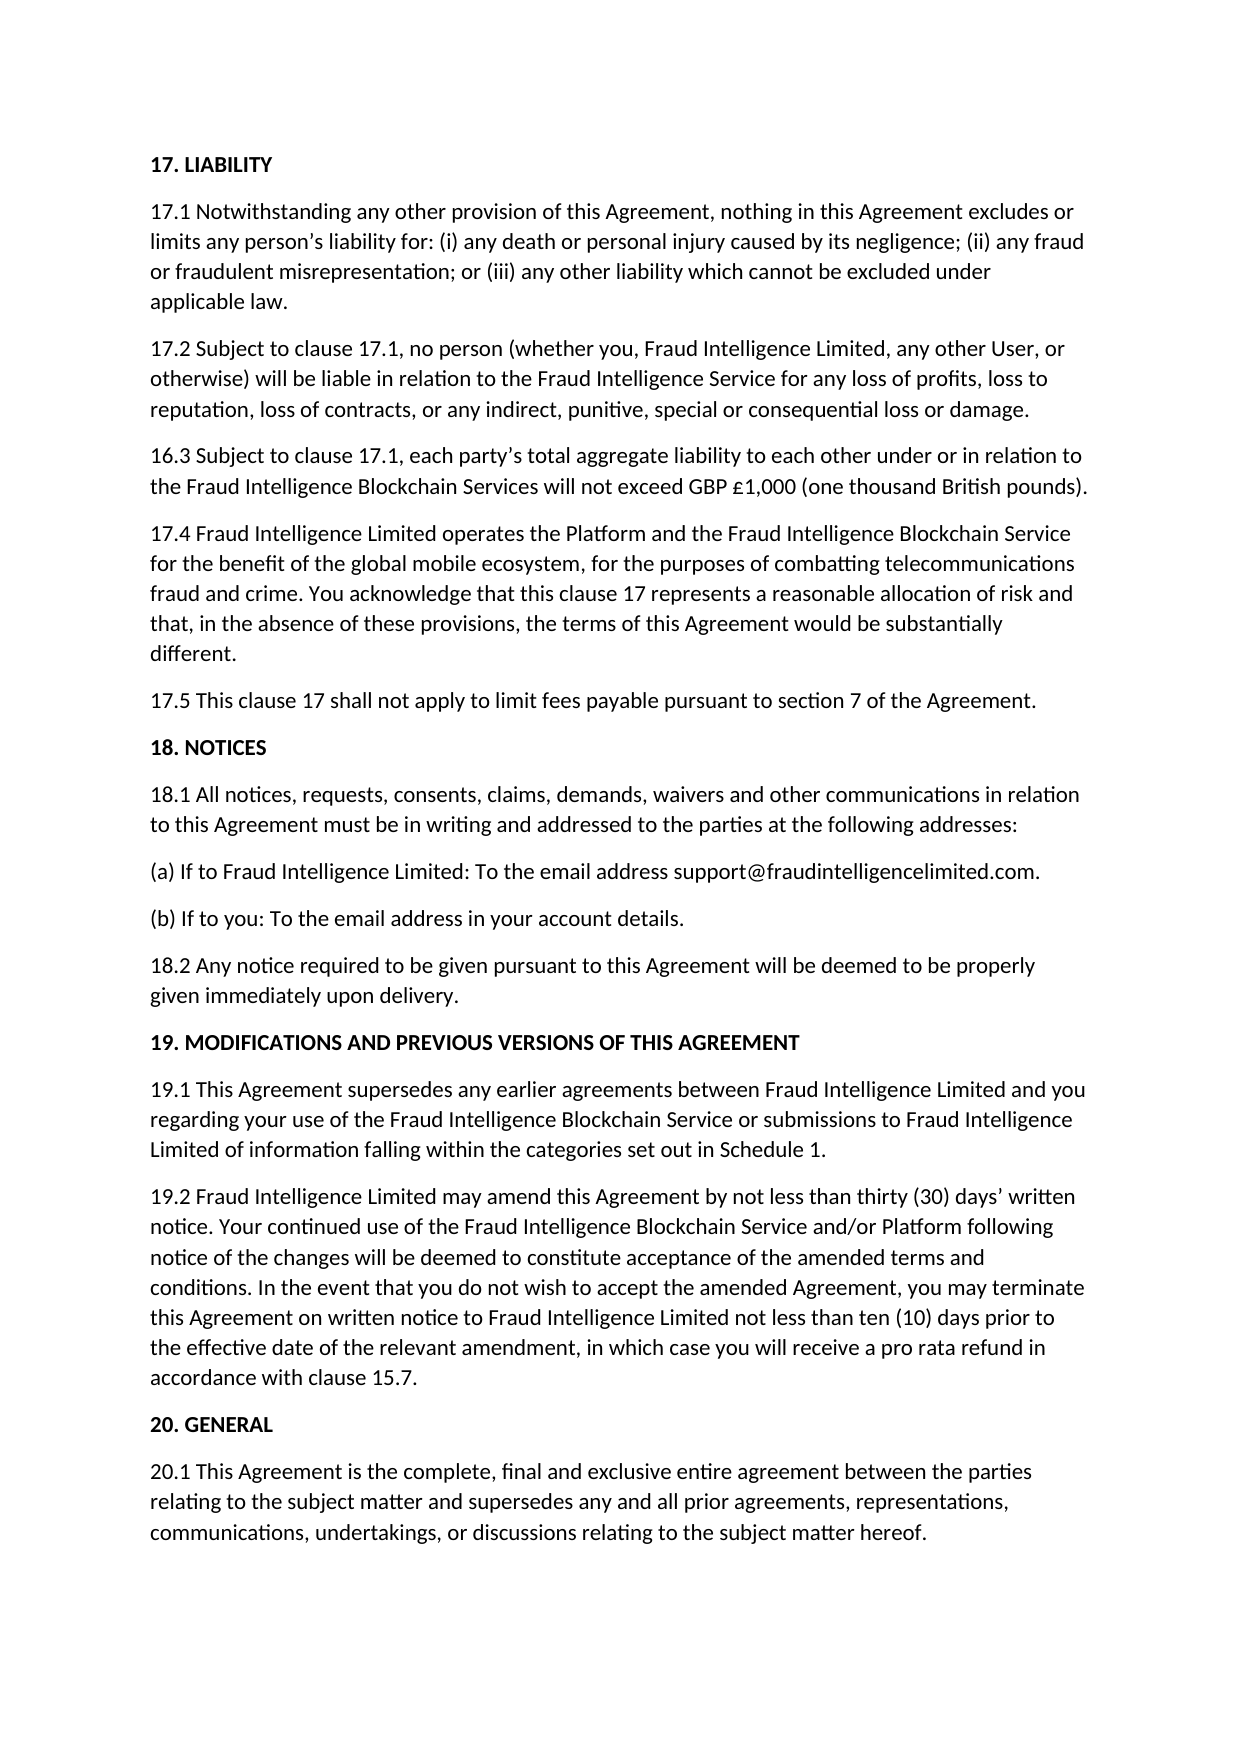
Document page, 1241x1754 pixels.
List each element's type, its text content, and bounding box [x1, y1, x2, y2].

text (a) If to Fraud Intelligence Limited: To the email address support@fraudintelligencelimited.com. [150, 857, 1090, 885]
text 17.4 Fraud Intelligence Limited operates the Platform and the Fraud Intelligence Blockchain Service for the benefit of the global mobile ecosystem, for the purposes of combatting telecommunications fraud and crime. You acknowledge that this clause 17 represents a reasonable allocation of risk and that, in the absence of these provisions, the terms of this Agreement would be substantially different. [150, 519, 1090, 668]
text 17.1 Notwithstanding any other provision of this Agreement, nothing in this Agreement excludes or limits any person’s liability for: (i) any death or personal injury caused by its negligence; (ii) any fraud or fraudulent misrepresentation; or (iii) any other liability which cannot be excluded under applicable law. [150, 197, 1090, 316]
text 19. MODIFICATIONS AND PREVIOUS VERSIONS OF THIS AGREEMENT [150, 1028, 1090, 1056]
text 20.1 This Agreement is the complete, final and exclusive entire agreement between the parties relating to the subject matter and supersedes any and all prior agreements, representations, communications, undertakings, or discussions relating to the subject matter hereof. [150, 1457, 1090, 1546]
text 18. NOTICES [150, 733, 1090, 761]
text 16.3 Subject to clause 17.1, each party’s total aggregate liability to each other under or in relation to the Fraud Intelligence Blockchain Services will not exceed GBP £1,000 (one thousand British pounds). [150, 442, 1090, 500]
text 20. GENERAL [150, 1410, 1090, 1438]
text 17.2 Subject to clause 17.1, no person (whether you, Fraud Intelligence Limited, any other User, or otherwise) will be liable in relation to the Fraud Intelligence Service for any loss of profits, loss to reputation, loss of contracts, or any indirect, punitive, special or consequential loss or damage. [150, 334, 1090, 423]
text 18.1 All notices, requests, consents, claims, demands, waivers and other communications in relation to this Agreement must be in writing and addressed to the parties at the following addresses: [150, 780, 1090, 838]
text 18.2 Any notice required to be given pursuant to this Agreement will be deemed to be properly given immediately upon delivery. [150, 951, 1090, 1009]
text 19.2 Fraud Intelligence Limited may amend this Agreement by not less than thirty (30) days’ written notice. Your continued use of the Fraud Intelligence Blockchain Service and/or Platform following notice of the changes will be deemed to constitute acceptance of the amended terms and conditions. In the event that you do not wish to accept the amended Agreement, you may terminate this Agreement on written notice to Fraud Intelligence Limited not less than ten (10) days prior to the effective date of the relevant amendment, in which case you will receive a pro rata refund in accordance with clause 15.7. [150, 1182, 1090, 1392]
text 17. LIABILITY [150, 150, 1090, 178]
text (b) If to you: To the email address in your account details. [150, 904, 1090, 932]
text 17.5 This clause 17 shall not apply to limit fees payable pursuant to section 7 of the Agreement. [150, 686, 1090, 714]
text 19.1 This Agreement supersedes any earlier agreements between Fraud Intelligence Limited and you regarding your use of the Fraud Intelligence Blockchain Service or submissions to Fraud Intelligence Limited of information falling within the categories set out in Schedule 1. [150, 1075, 1090, 1163]
